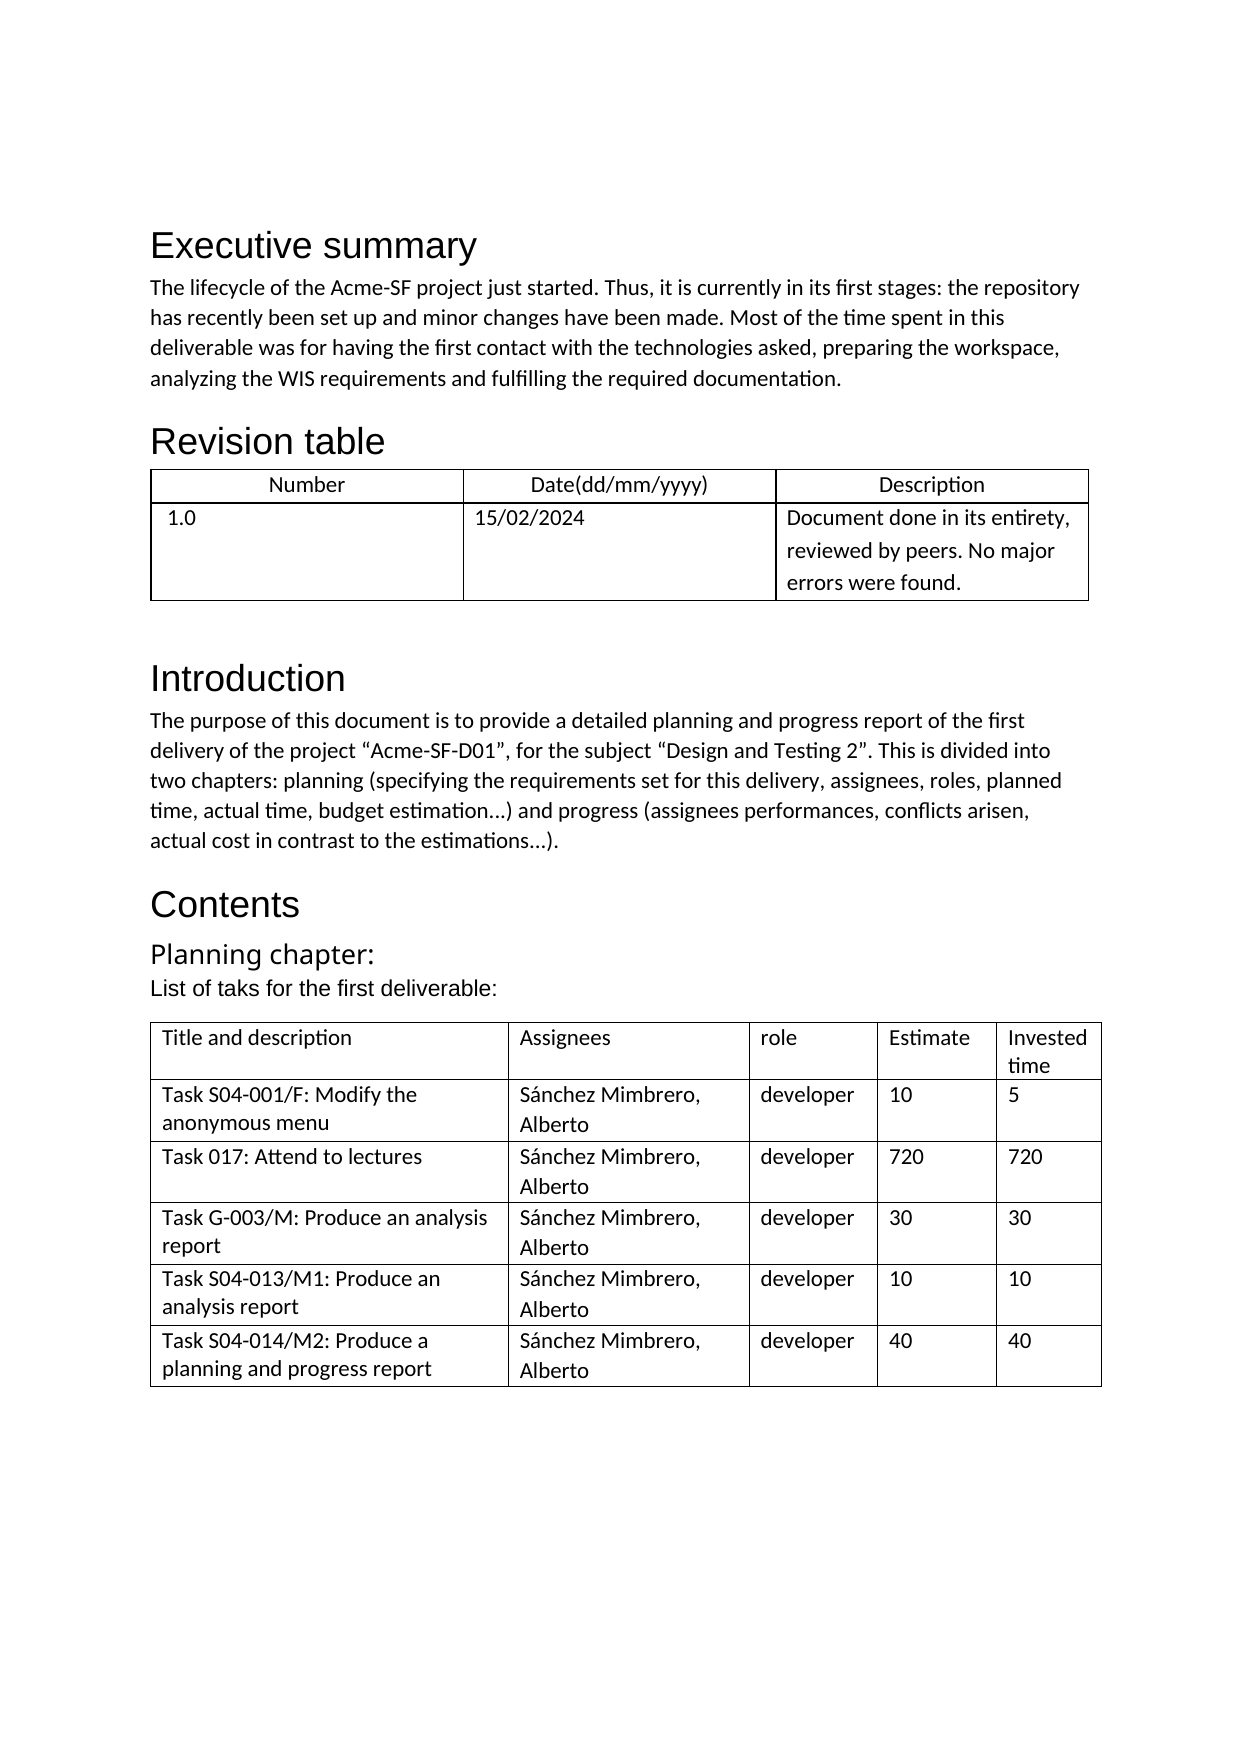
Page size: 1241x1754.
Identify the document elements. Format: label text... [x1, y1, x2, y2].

table_cell 5 [997, 1080, 1101, 1141]
text The lifecycle of the Acme-SF project just started. Thus, it is currently in its first stages: the repository has recently been set up and minor changes have been made. Most of the time spent in this deliverable was for having the first contact with the technologies asked, preparing the workspace, analyzing the WIS requirements and fulfilling the required documentation. [150, 273, 1090, 392]
table_header Title and description [151, 1023, 508, 1079]
table_cell Task S04-013/M1: Produce an analysis report [151, 1265, 508, 1325]
table_cell developer [750, 1142, 877, 1202]
table_cell Task S04-001/F: Modify the anonymous menu [151, 1080, 508, 1141]
table_cell Task 017: Attend to lectures [151, 1142, 508, 1202]
subtitle Introduction [150, 656, 1090, 699]
table_header Number [152, 470, 463, 502]
subtitle Contents [150, 882, 1090, 925]
table_cell Sánchez Mimbrero, Alberto [509, 1326, 749, 1386]
table_cell 40 [878, 1326, 996, 1386]
table_cell 720 [997, 1142, 1101, 1202]
subtitle Revision table [150, 419, 1090, 462]
text List of taks for the first deliverable: [150, 975, 1090, 1002]
table_header Invested time [997, 1023, 1101, 1079]
table_cell Document done in its entirety, reviewed by peers. No major errors were found. [777, 504, 1088, 600]
table_cell 30 [997, 1203, 1101, 1263]
subtitle Executive summary [150, 223, 1090, 267]
table_cell developer [750, 1265, 877, 1325]
table_cell 1.0 [152, 504, 463, 600]
table_cell Task G-003/M: Produce an analysis report [151, 1203, 508, 1263]
table_cell Task S04-014/M2: Produce a planning and progress report [151, 1326, 508, 1386]
table_cell developer [750, 1203, 877, 1263]
table_cell 10 [878, 1265, 996, 1325]
table_cell Sánchez Mimbrero, Alberto [509, 1203, 749, 1263]
table_cell Sánchez Mimbrero, Alberto [509, 1265, 749, 1325]
table_header Estimate [878, 1023, 996, 1079]
table_header Description [777, 470, 1088, 502]
table_cell 15/02/2024 [464, 504, 775, 600]
text The purpose of this document is to provide a detailed planning and progress report of the first delivery of the project “Acme-SF-D01”, for the subject “Design and Testing 2”. This is divided into two chapters: planning (specifying the requirements set for this delivery, assignees, roles, planned time, actual time, budget estimation...) and progress (assignees performances, conflicts arisen, actual cost in contrast to the estimations...). [150, 706, 1090, 855]
table_header role [750, 1023, 877, 1079]
table_cell 720 [878, 1142, 996, 1202]
table_header Date(dd/mm/yyyy) [464, 470, 775, 502]
table_header Assignees [509, 1023, 749, 1079]
table_cell Sánchez Mimbrero, Alberto [509, 1142, 749, 1202]
table_cell Sánchez Mimbrero, Alberto [509, 1080, 749, 1141]
table_cell developer [750, 1326, 877, 1386]
table_cell 10 [878, 1080, 996, 1141]
table_cell 30 [878, 1203, 996, 1263]
subtitle Planning chapter: [150, 936, 1090, 972]
table_cell 10 [997, 1265, 1101, 1325]
table_cell developer [750, 1080, 877, 1141]
table_cell 40 [997, 1326, 1101, 1386]
